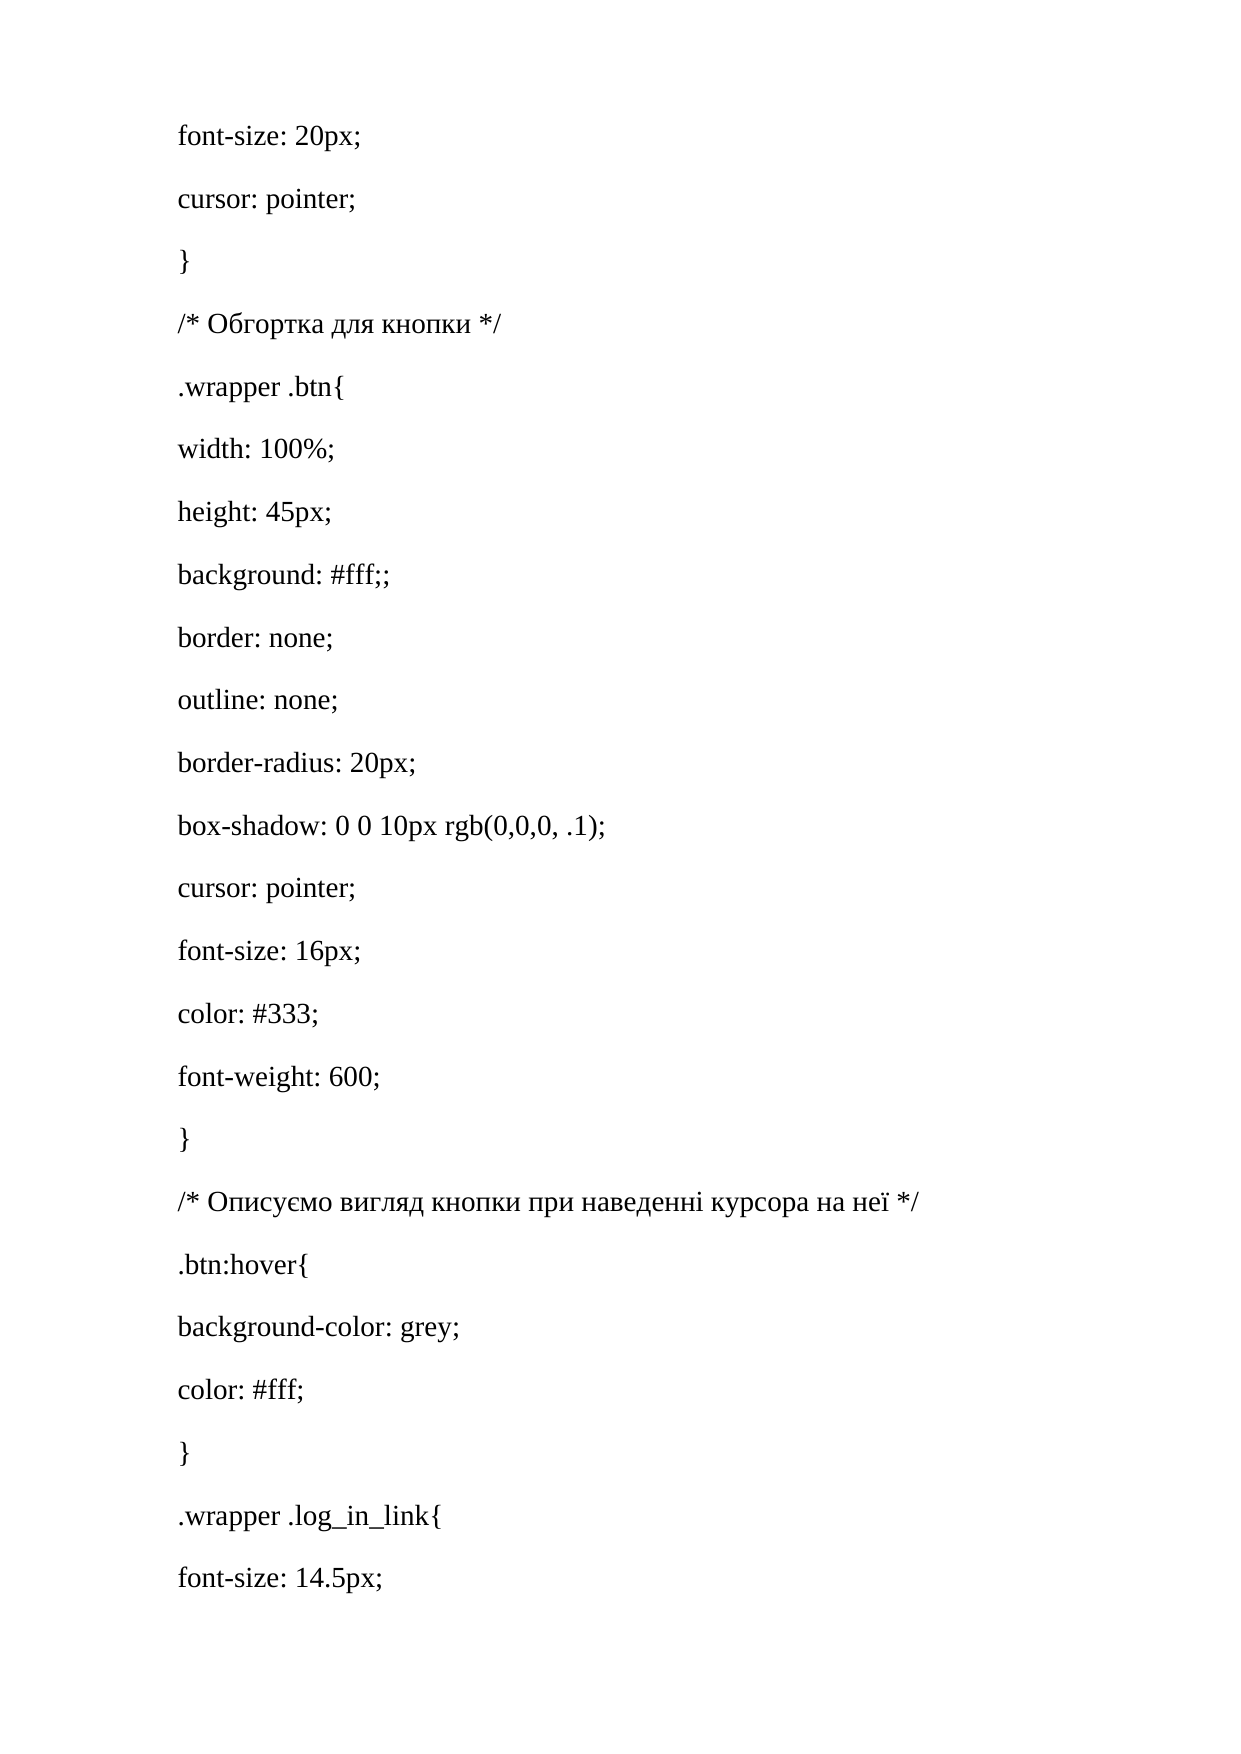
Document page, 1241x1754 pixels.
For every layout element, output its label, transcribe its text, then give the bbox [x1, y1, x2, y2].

text .btn:hover{ [177, 1247, 1152, 1280]
text color: #333; [177, 996, 1152, 1029]
text .wrapper .log_in_link{ [177, 1498, 1152, 1531]
text height: 45px; [177, 494, 1152, 528]
text /* Обгортка для кнопки */ [177, 306, 1152, 340]
text cursor: pointer; [177, 871, 1152, 904]
text background: #fff;; [177, 557, 1152, 591]
text font-size: 16px; [177, 933, 1152, 967]
text border-radius: 20px; [177, 745, 1152, 779]
text font-size: 20px; [177, 118, 1152, 152]
text } [177, 243, 1152, 277]
text color: #fff; [177, 1372, 1152, 1406]
text /* Описуємо вигляд кнопки при наведенні курсора на неї */ [177, 1184, 1152, 1218]
text background-color: grey; [177, 1309, 1152, 1343]
text font-size: 14.5px; [177, 1560, 1152, 1594]
text box-shadow: 0 0 10px rgb(0,0,0, .1); [177, 808, 1152, 841]
text font-weight: 600; [177, 1059, 1152, 1092]
text .wrapper .btn{ [177, 369, 1152, 402]
text width: 100%; [177, 432, 1152, 465]
text } [177, 1121, 1152, 1155]
text border: none; [177, 620, 1152, 653]
text } [177, 1435, 1152, 1468]
text cursor: pointer; [177, 181, 1152, 214]
text outline: none; [177, 682, 1152, 716]
